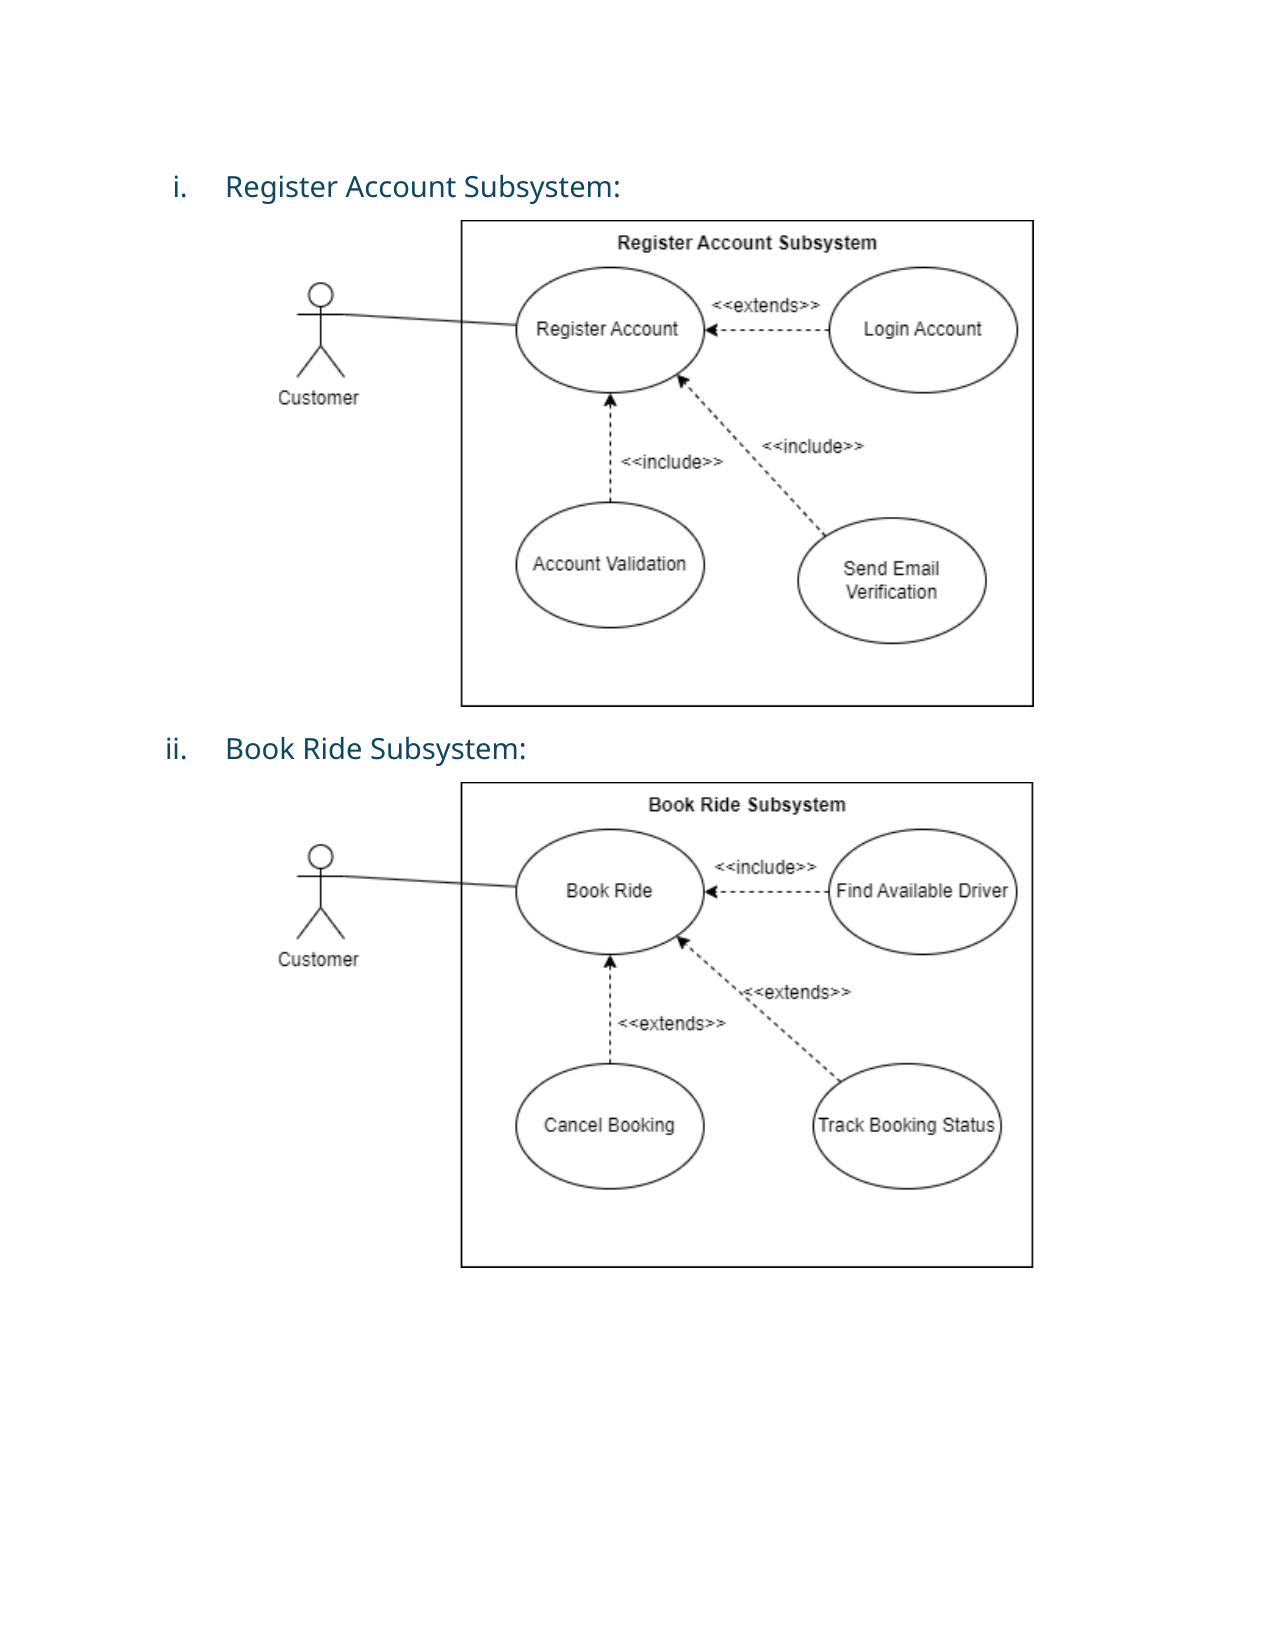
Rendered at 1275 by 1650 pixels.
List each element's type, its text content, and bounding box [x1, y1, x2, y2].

picture [278, 220, 1034, 707]
picture [278, 782, 1035, 1268]
subtitle Book Ride Subsystem: [187, 728, 1125, 768]
subtitle Register Account Subsystem: [187, 167, 1125, 206]
